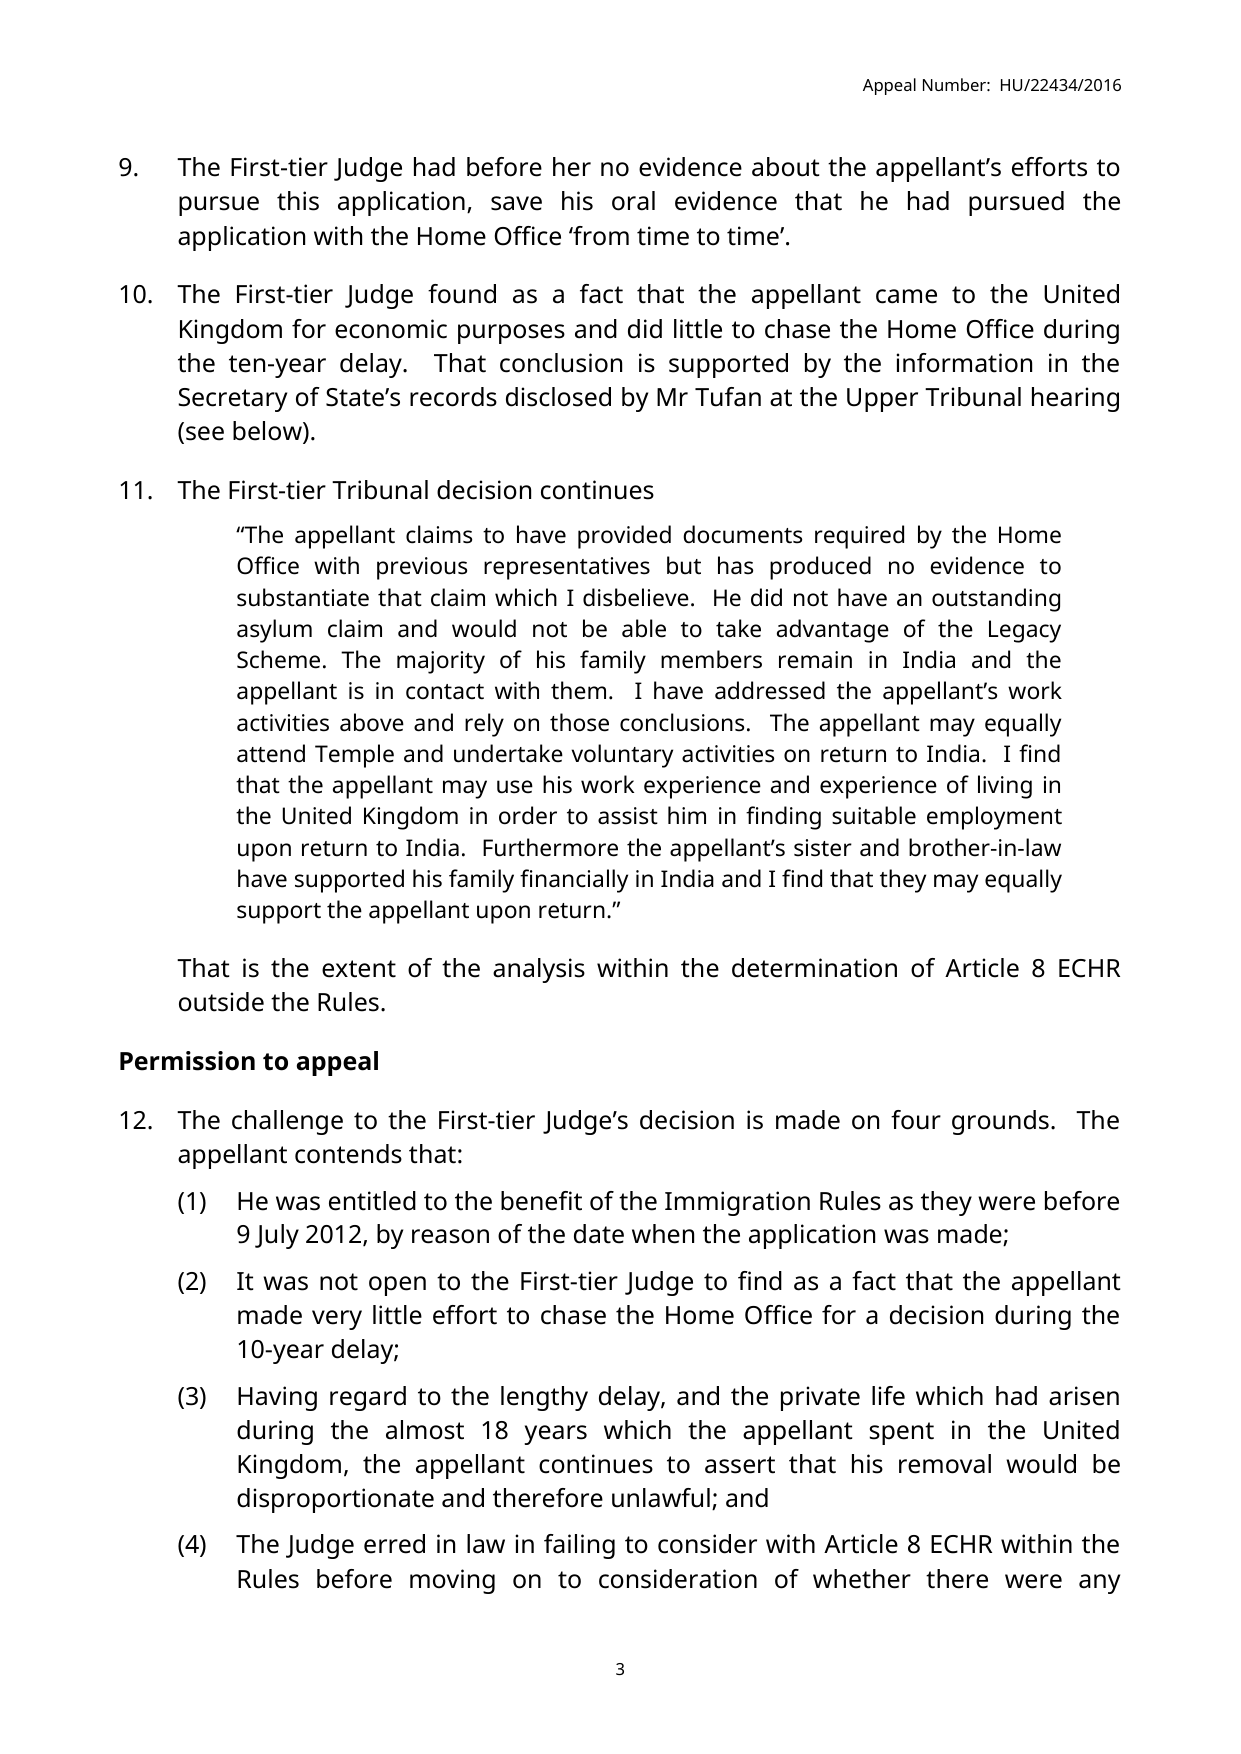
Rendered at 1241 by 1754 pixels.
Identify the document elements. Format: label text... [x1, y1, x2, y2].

list The First-tier Judge found as a fact that the appellant came to the United Kingdom for economic purposes and did little to chase the Home Office during the ten-year delay. That conclusion is supported by the information in the Secretary of State’s records disclosed by Mr Tufan at the Upper Tribunal hearing (see below). [118, 277, 1122, 447]
list He was entitled to the benefit of the Immigration Rules as they were before 9 July 2012, by reason of the date when the application was made; [177, 1183, 1122, 1251]
list The First-tier Judge had before her no evidence about the appellant’s efforts to pursue this application, save his oral evidence that he had pursued the application with the Home Office ‘from time to time’. [118, 150, 1122, 252]
list The challenge to the First-tier Judge’s decision is made on four grounds. The appellant contends that: [118, 1102, 1122, 1171]
text Permission to appeal [118, 1043, 1122, 1077]
list Having regard to the lengthy delay, and the private life which had arisen during the almost 18 years which the appellant spent in the United Kingdom, the appellant continues to assert that his removal would be disproportionate and therefore unlawful; and [177, 1378, 1122, 1515]
text That is the extent of the analysis within the determination of Article 8 ECHR outside the Rules. [177, 950, 1122, 1018]
text “The appellant claims to have provided documents required by the Home Office with previous representatives but has produced no evidence to substantiate that claim which I disbelieve. He did not have an outstanding asylum claim and would not be able to take advantage of the Legacy Scheme. The majority of his family members remain in India and the appellant is in contact with them. I have addressed the appellant’s work activities above and rely on those conclusions. The appellant may equally attend Temple and undertake voluntary activities on return to India. I find that the appellant may use his work experience and experience of living in the United Kingdom in order to assist him in finding suitable employment upon return to India. Furthermore the appellant’s sister and brother-in-law have supported his family financially in India and I find that they may equally support the appellant upon return.” [236, 519, 1063, 925]
list It was not open to the First-tier Judge to find as a fact that the appellant made very little effort to chase the Home Office for a decision during the 10-year delay; [177, 1264, 1122, 1366]
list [177, 1527, 1122, 1595]
list The First-tier Tribunal decision continues [118, 472, 1122, 507]
